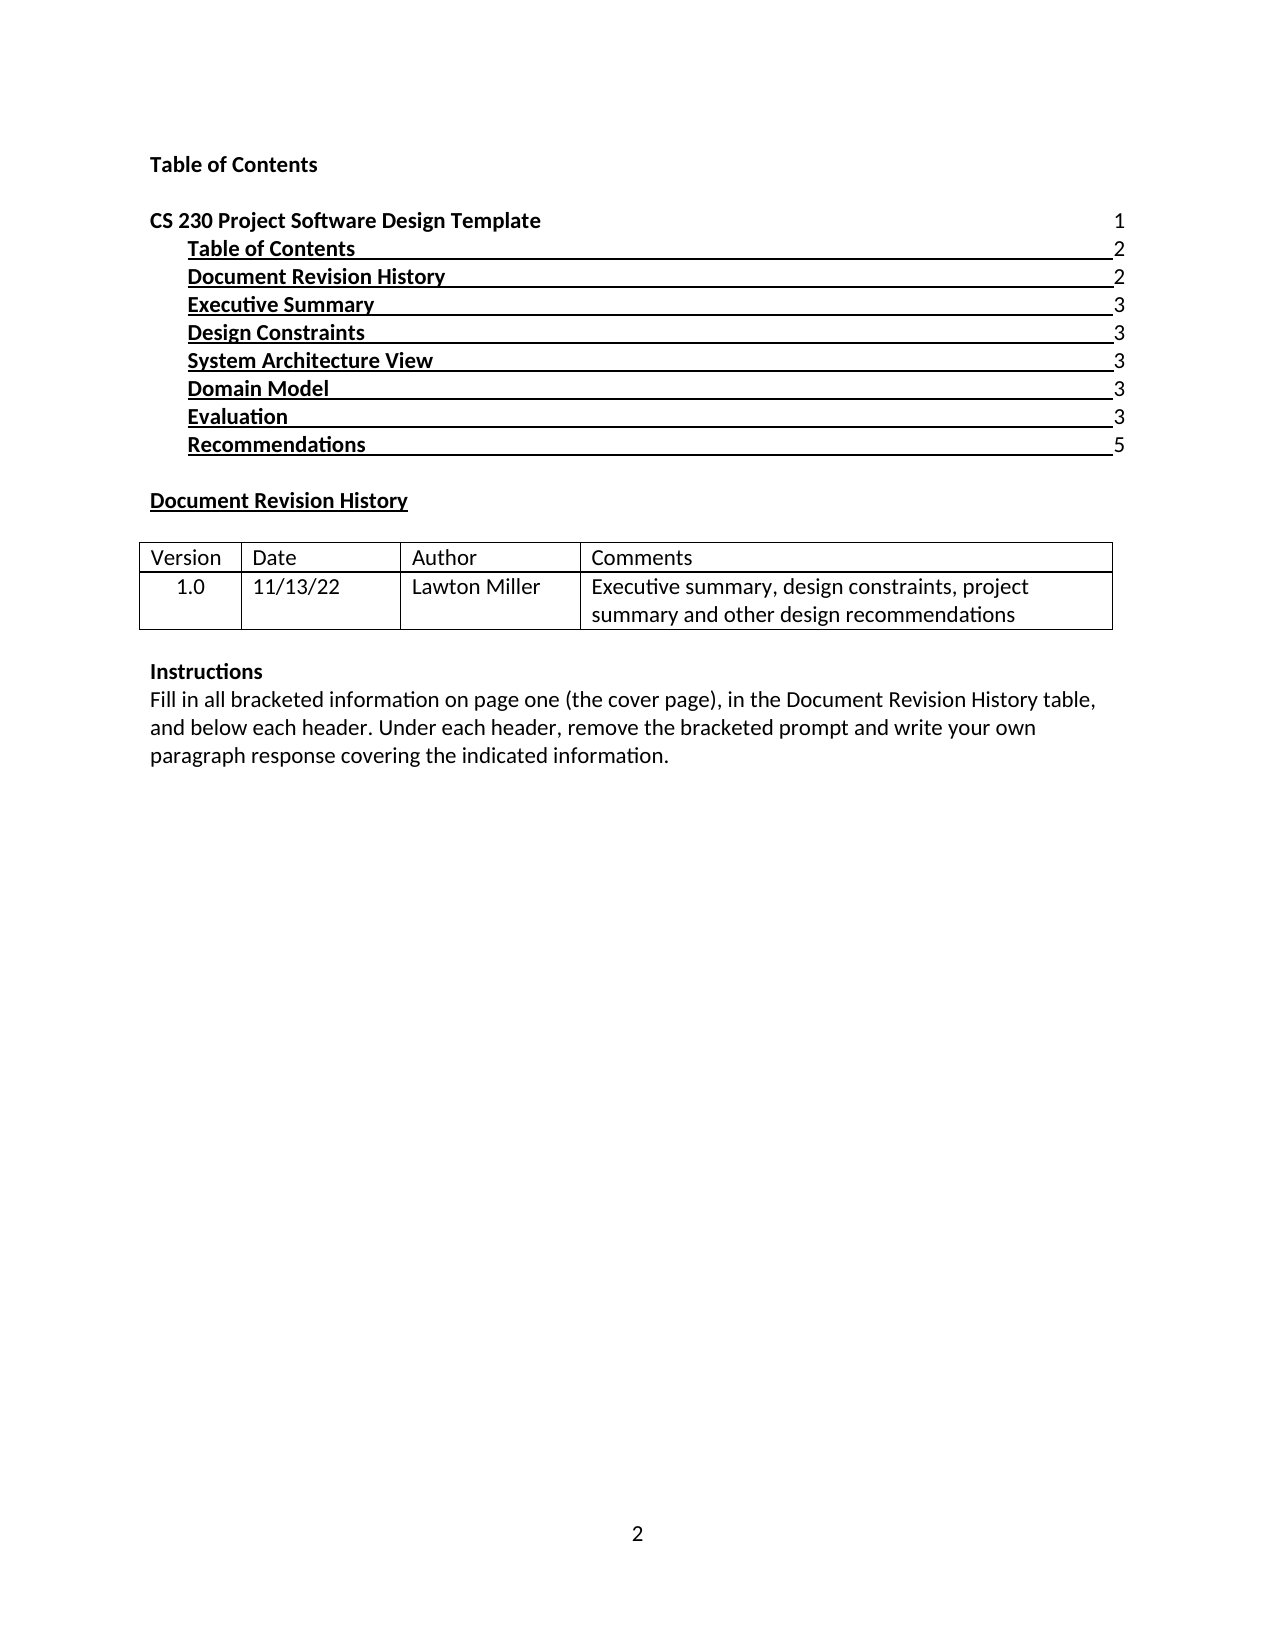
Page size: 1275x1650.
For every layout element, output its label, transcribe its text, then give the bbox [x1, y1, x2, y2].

table_cell Executive summary, design constraints, project summary and other design recommendations [581, 573, 1112, 628]
table_header Comments [581, 543, 1112, 571]
table_header Author [401, 543, 580, 571]
text Fill in all bracketed information on page one (the cover page), in the Document Revision History table, and below each header. Under each header, remove the bracketed prompt and write your own paragraph response covering the indicated information. [150, 686, 1125, 769]
table_cell 11/13/22 [242, 573, 400, 628]
table_cell 1.0 [140, 573, 241, 628]
table_header Date [242, 543, 400, 571]
text Instructions [150, 657, 1125, 686]
subtitle Table of Contents [150, 150, 1125, 178]
subtitle Document Revision History [150, 486, 1125, 514]
table_header Version [140, 543, 241, 571]
table_cell Lawton Miller [401, 573, 580, 628]
